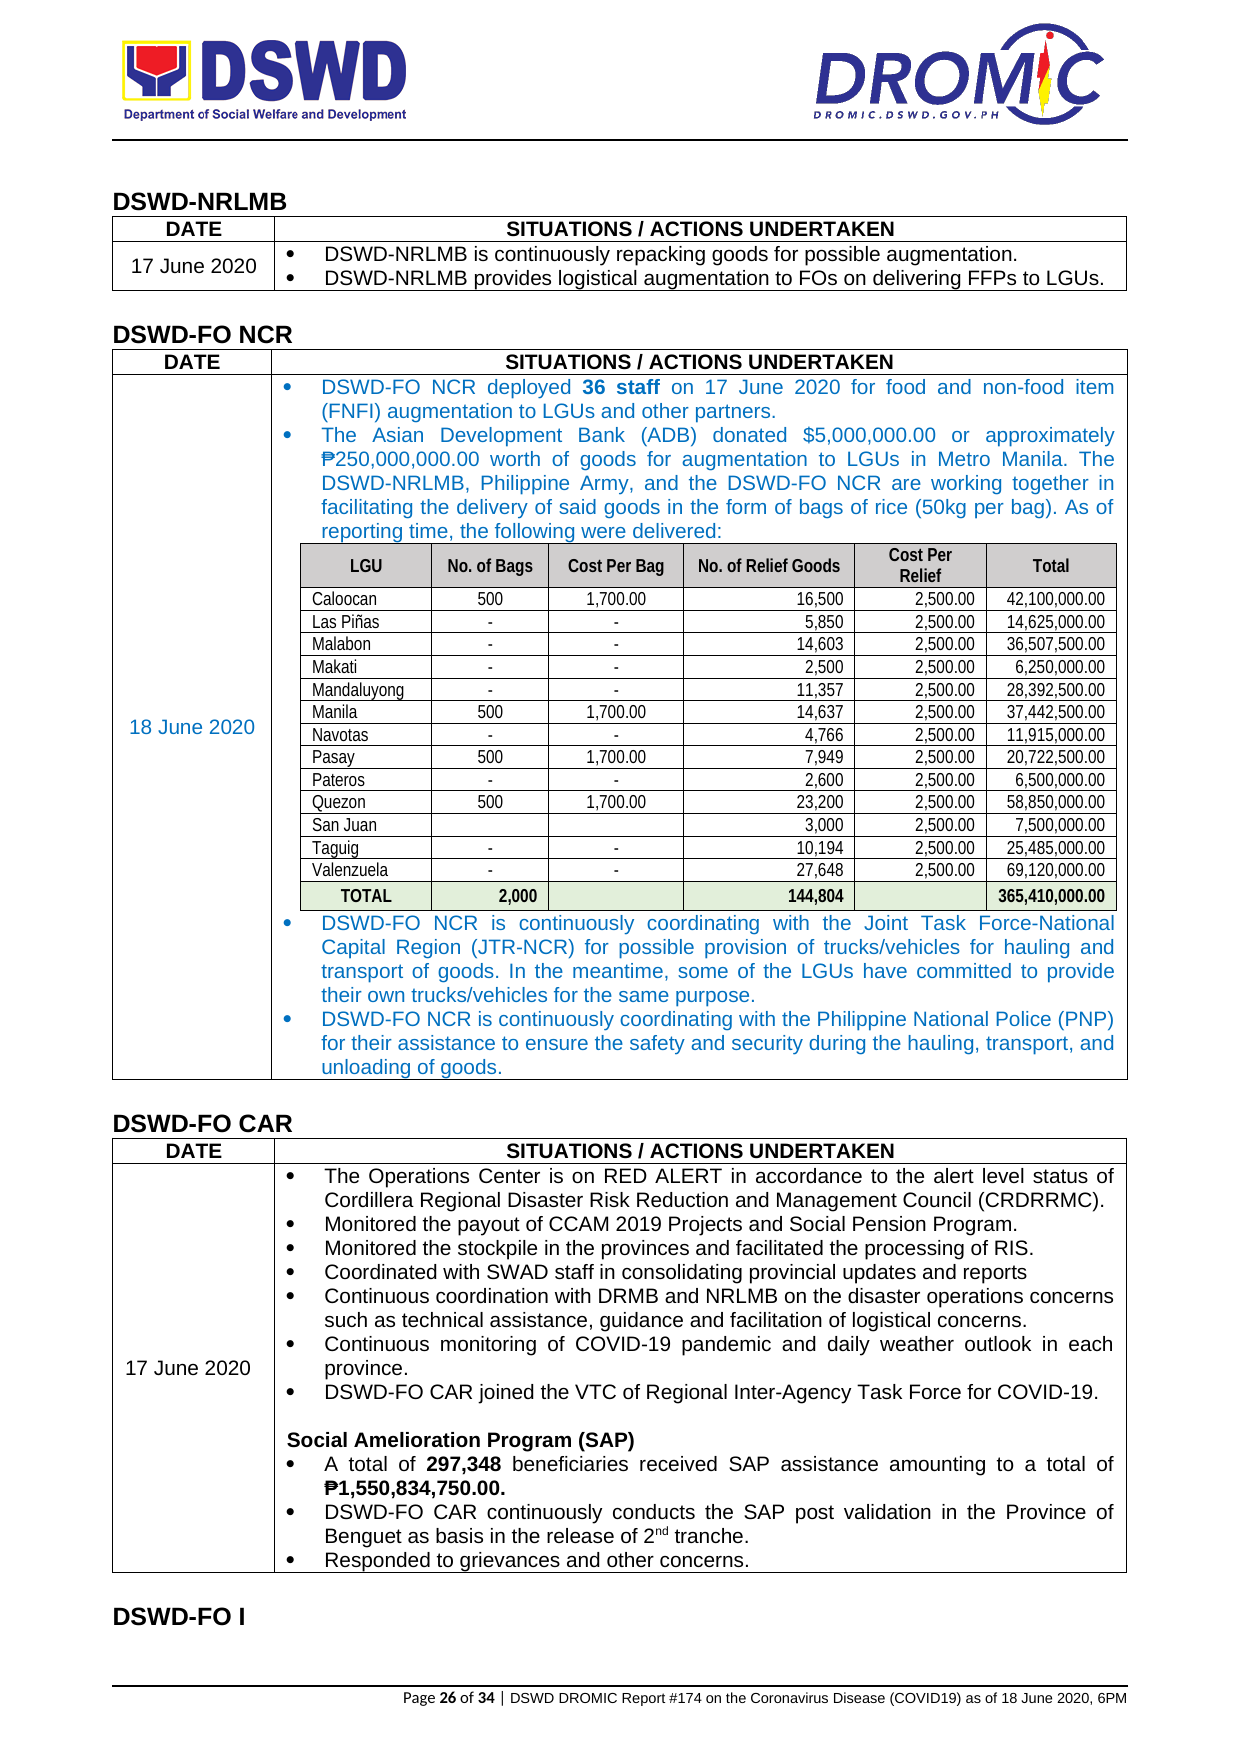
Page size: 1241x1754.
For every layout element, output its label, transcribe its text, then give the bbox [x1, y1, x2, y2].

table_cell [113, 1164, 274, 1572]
picture [781, 23, 1133, 125]
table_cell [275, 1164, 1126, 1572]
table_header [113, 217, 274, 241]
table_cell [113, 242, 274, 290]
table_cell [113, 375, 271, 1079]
text DSWD-FO CAR [112, 1109, 1128, 1137]
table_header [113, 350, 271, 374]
picture [112, 37, 416, 125]
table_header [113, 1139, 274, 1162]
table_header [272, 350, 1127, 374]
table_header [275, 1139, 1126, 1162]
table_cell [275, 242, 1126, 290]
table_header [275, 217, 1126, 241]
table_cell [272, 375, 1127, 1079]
text DSWD-FO NCR [112, 320, 1128, 349]
text DSWD-FO I [112, 1602, 1128, 1630]
text DSWD-NRLMB [112, 187, 1128, 216]
